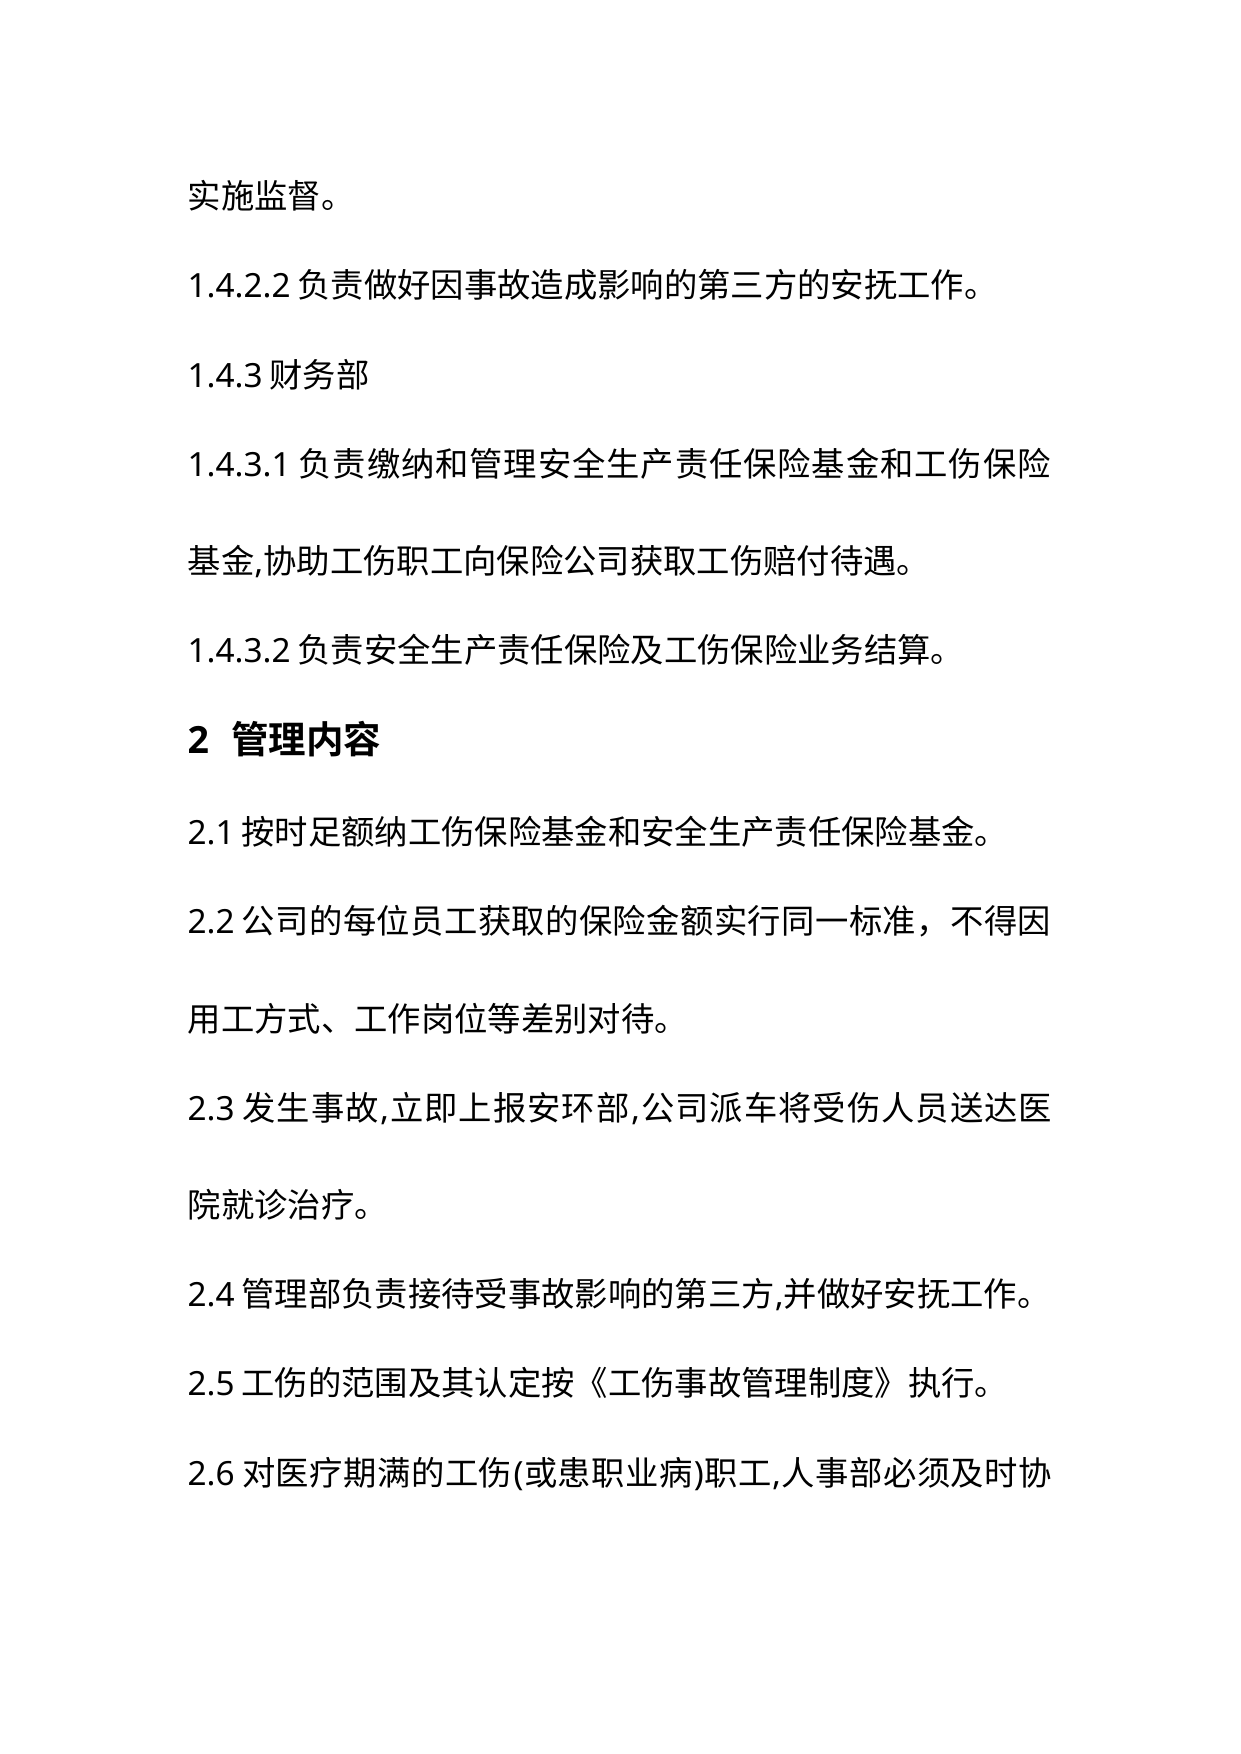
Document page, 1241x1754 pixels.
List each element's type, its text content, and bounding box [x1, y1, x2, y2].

text 2.2公司的每位员工获取的保险金额实行同一标准，不得因用工方式、工作岗位等差别对待。 [187, 887, 1053, 1049]
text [187, 1438, 1053, 1503]
text 2.4管理部负责接待受事故影响的第三方,并做好安抚工作。 [187, 1260, 1053, 1325]
text 2.1按时足额纳工伤保险基金和安全生产责任保险基金。 [187, 797, 1053, 862]
list 管理内容 [187, 705, 1053, 770]
text 1.4.2.2负责做好因事故造成影响的第三方的安抚工作。 [187, 251, 1053, 316]
text 1.4.3财务部 [187, 340, 1053, 405]
text 1.4.3.1负责缴纳和管理安全生产责任保险基金和工伤保险基金,协助工伤职工向保险公司获取工伤赔付待遇。 [187, 429, 1053, 592]
text 2.5工伤的范围及其认定按《工伤事故管理制度》执行。 [187, 1349, 1053, 1414]
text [187, 162, 1053, 227]
text 1.4.3.2负责安全生产责任保险及工伤保险业务结算。 [187, 616, 1053, 681]
text 2.3发生事故,立即上报安环部,公司派车将受伤人员送达医院就诊治疗。 [187, 1073, 1053, 1236]
